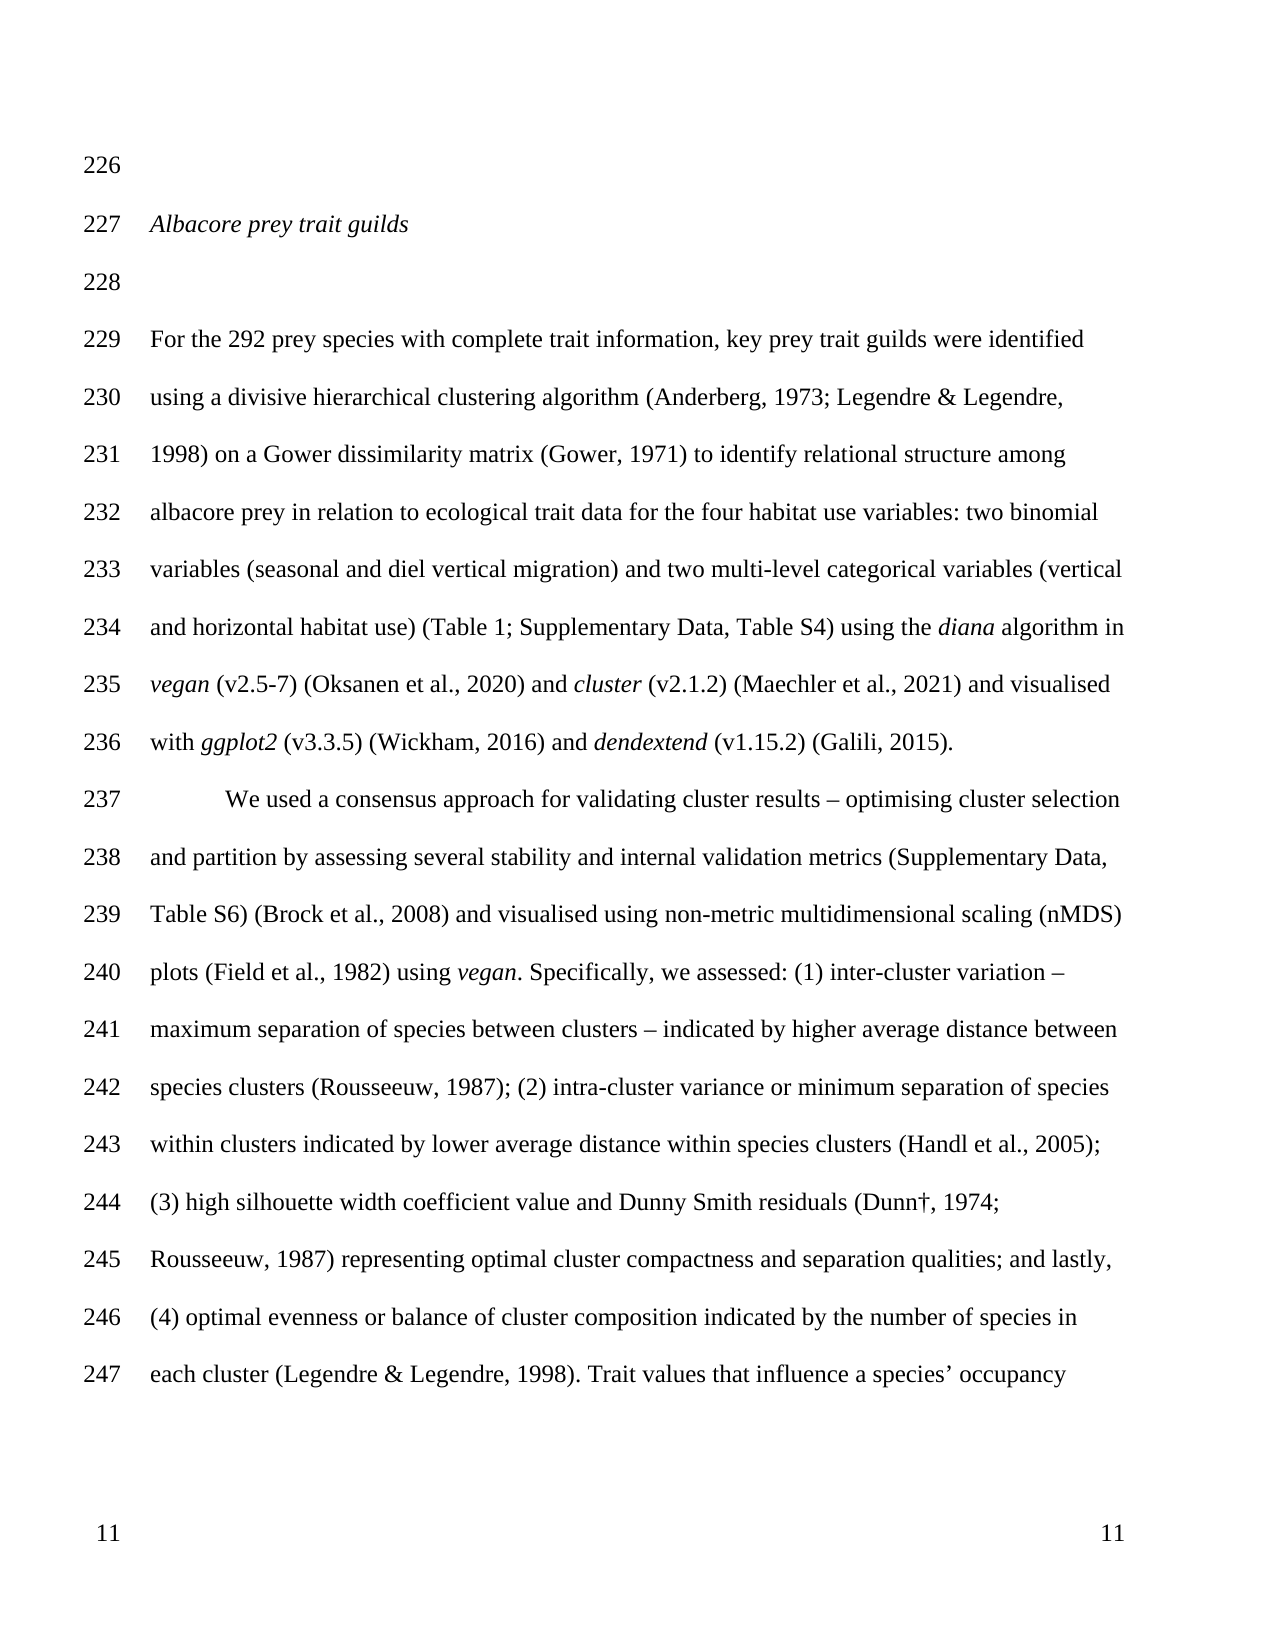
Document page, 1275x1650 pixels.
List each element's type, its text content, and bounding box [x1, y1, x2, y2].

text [150, 784, 1125, 1388]
text For the 292 prey species with complete trait information, key prey trait guilds were identified using a divisive hierarchical clustering algorithm (Anderberg, 1973; Legendre & Legendre, 1998) on a Gower dissimilarity matrix (Gower, 1971) to identify relational structure among albacore prey in relation to ecological trait data for the four habitat use variables: two binomial variables (seasonal and diel vertical migration) and two multi-level categorical variables (vertical and horizontal habitat use) (Table 1; Supplementary Data, Table S4) using the diana algorithm in vegan (v2.5-7) (Oksanen et al., 2020) and cluster (v2.1.2) (Maechler et al., 2021) and visualised with ggplot2 (v3.3.5) (Wickham, 2016) and dendextend (v1.15.2) (Galili, 2015). [150, 324, 1125, 756]
subtitle Albacore prey trait guilds [150, 209, 1125, 238]
